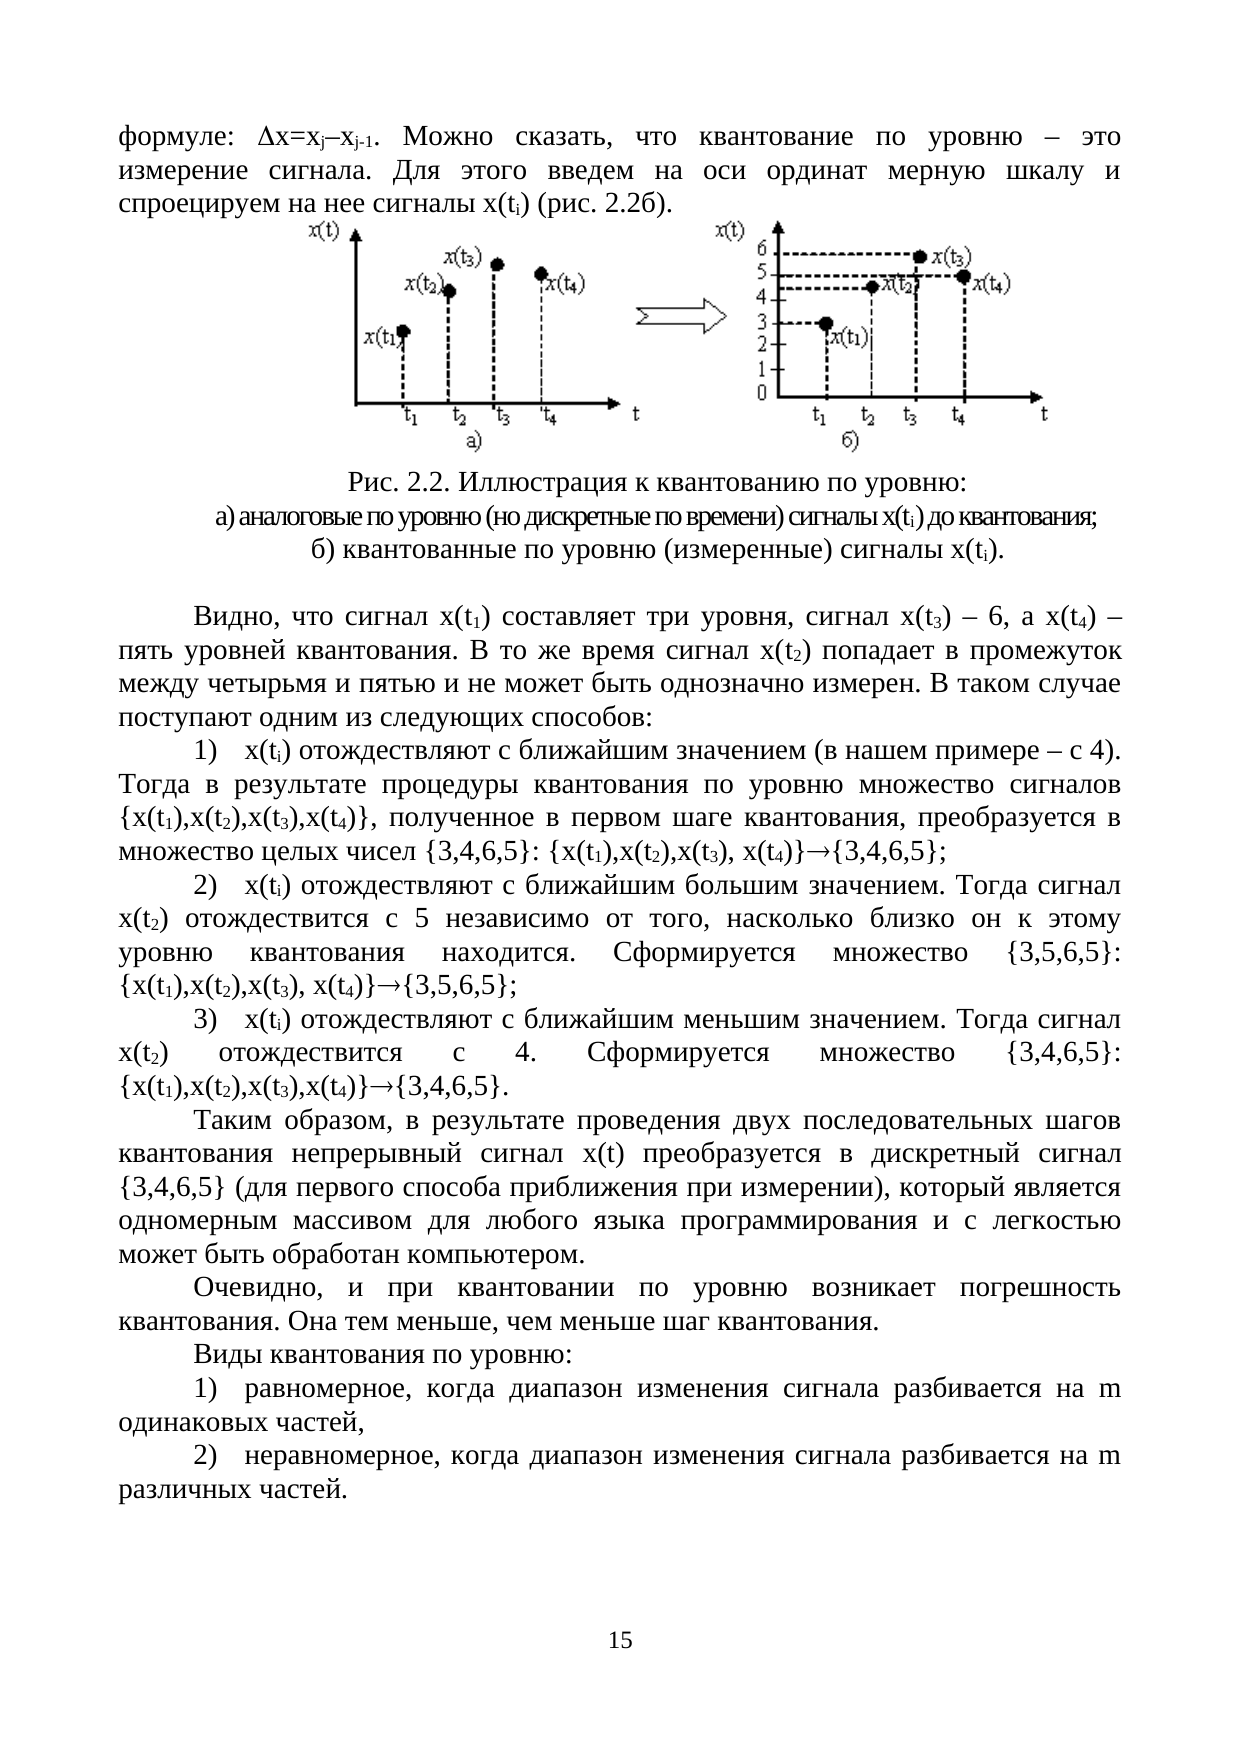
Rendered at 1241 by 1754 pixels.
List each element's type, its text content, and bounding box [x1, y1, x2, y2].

list равномерное, когда диапазон изменения сигнала разбивается на m одинаковых частей, [118, 1370, 1122, 1437]
text Виды квантования по уровню: [118, 1337, 1122, 1370]
text б) квантованные по уровню (измеренные) сигналы x(ti). [118, 531, 1122, 565]
list x(ti) отождествляют с ближайшим значением (в нашем примере – с 4). Тогда в результате процедуры квантования по уровню множество сигналов {x(t1),x(t2),x(t3),x(t4)}, полученное в первом шаге квантования, преобразуется в множество целых чисел {3,4,6,5}: {x(t1),x(t2),x(t3), x(t4)}{3,4,6,5}; [118, 732, 1122, 867]
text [118, 118, 1122, 219]
text Таким образом, в результате проведения двух последовательных шагов квантования непрерывный сигнал x(t) преобразуется в дискретный сигнал {3,4,6,5} (для первого способа приближения при измерении), который является одномерным массивом для любого языка программирования и с легкостью может быть обработан компьютером. [118, 1102, 1122, 1269]
list неравномерное, когда диапазон изменения сигнала разбивается на m различных частей. [118, 1437, 1122, 1504]
list x(ti) отождествляют с ближайшим меньшим значением. Тогда сигнал x(t2) отождествится с 4. Сформируется множество {3,4,6,5}: {x(t1),x(t2),x(t3),x(t4)}{3,4,6,5}. [118, 1001, 1122, 1102]
text Очевидно, и при квантовании по уровню возникает погрешность квантования. Она тем меньше, чем меньше шаг квантования. [118, 1269, 1122, 1337]
picture [278, 218, 1112, 465]
text Видно, что сигнал x(t1) составляет три уровня, сигнал x(t3) – 6, а x(t4) – пять уровней квантования. В то же время сигнал x(t2) попадает в промежуток между четырьмя и пятью и не может быть однозначно измерен. В таком случае поступают одним из следующих способов: [118, 598, 1122, 732]
list x(ti) отождествляют с ближайшим большим значением. Тогда сигнал x(t2) отождествится с 5 независимо от того, насколько близко он к этому уровню квантования находится. Сформируется множество {3,5,6,5}: {x(t1),x(t2),x(t3), x(t4)}{3,5,6,5}; [118, 867, 1122, 1001]
text а) аналоговые по уровню (но дискретные по времени) сигналы x(ti) до квантования; [193, 498, 1122, 531]
text Рис. 2.2. Иллюстрация к квантованию по уровню: [118, 464, 1122, 498]
